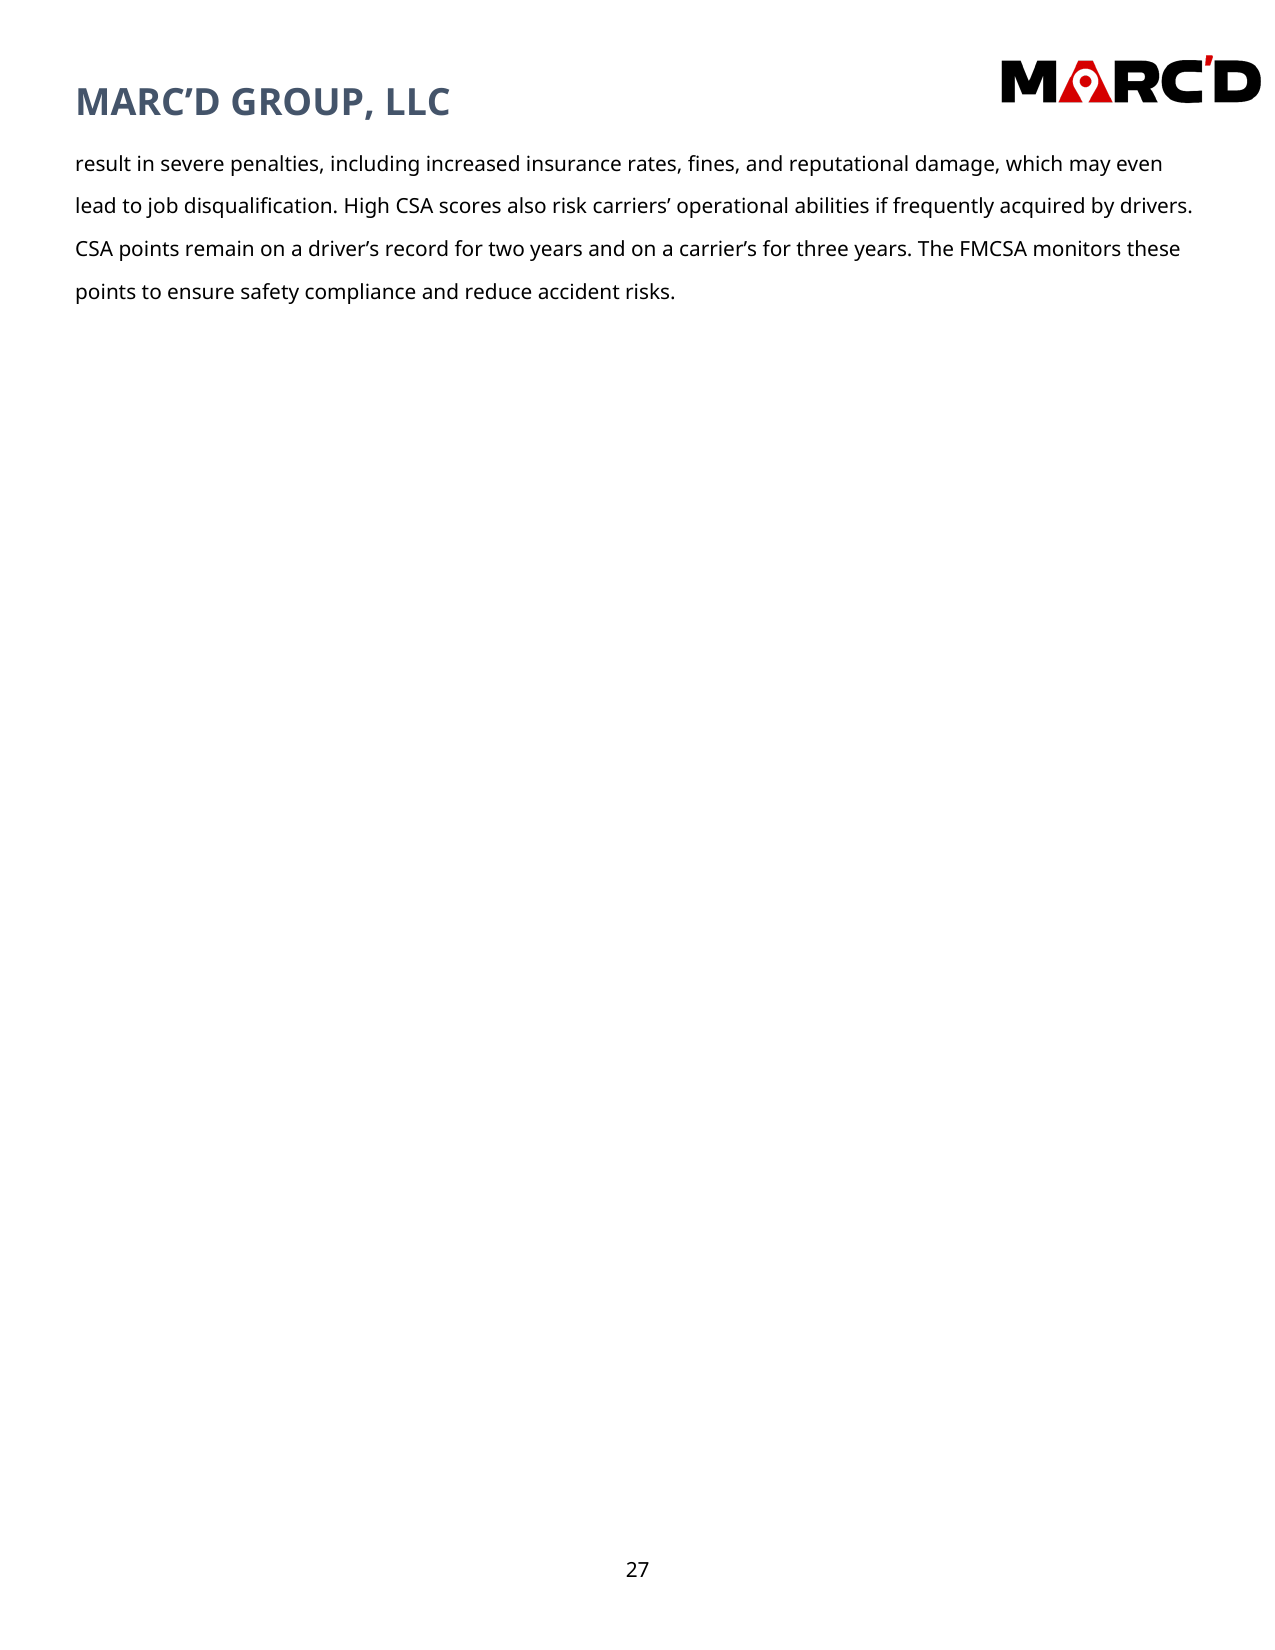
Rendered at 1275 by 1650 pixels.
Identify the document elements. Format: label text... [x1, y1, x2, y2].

picture [989, 1, 1273, 164]
text CSA points remain on a driver’s record for two years and on a carrier’s for three years. The FMCSA monitors these points to ensure safety compliance and reduce accident risks. [75, 234, 1200, 305]
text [75, 149, 1200, 220]
